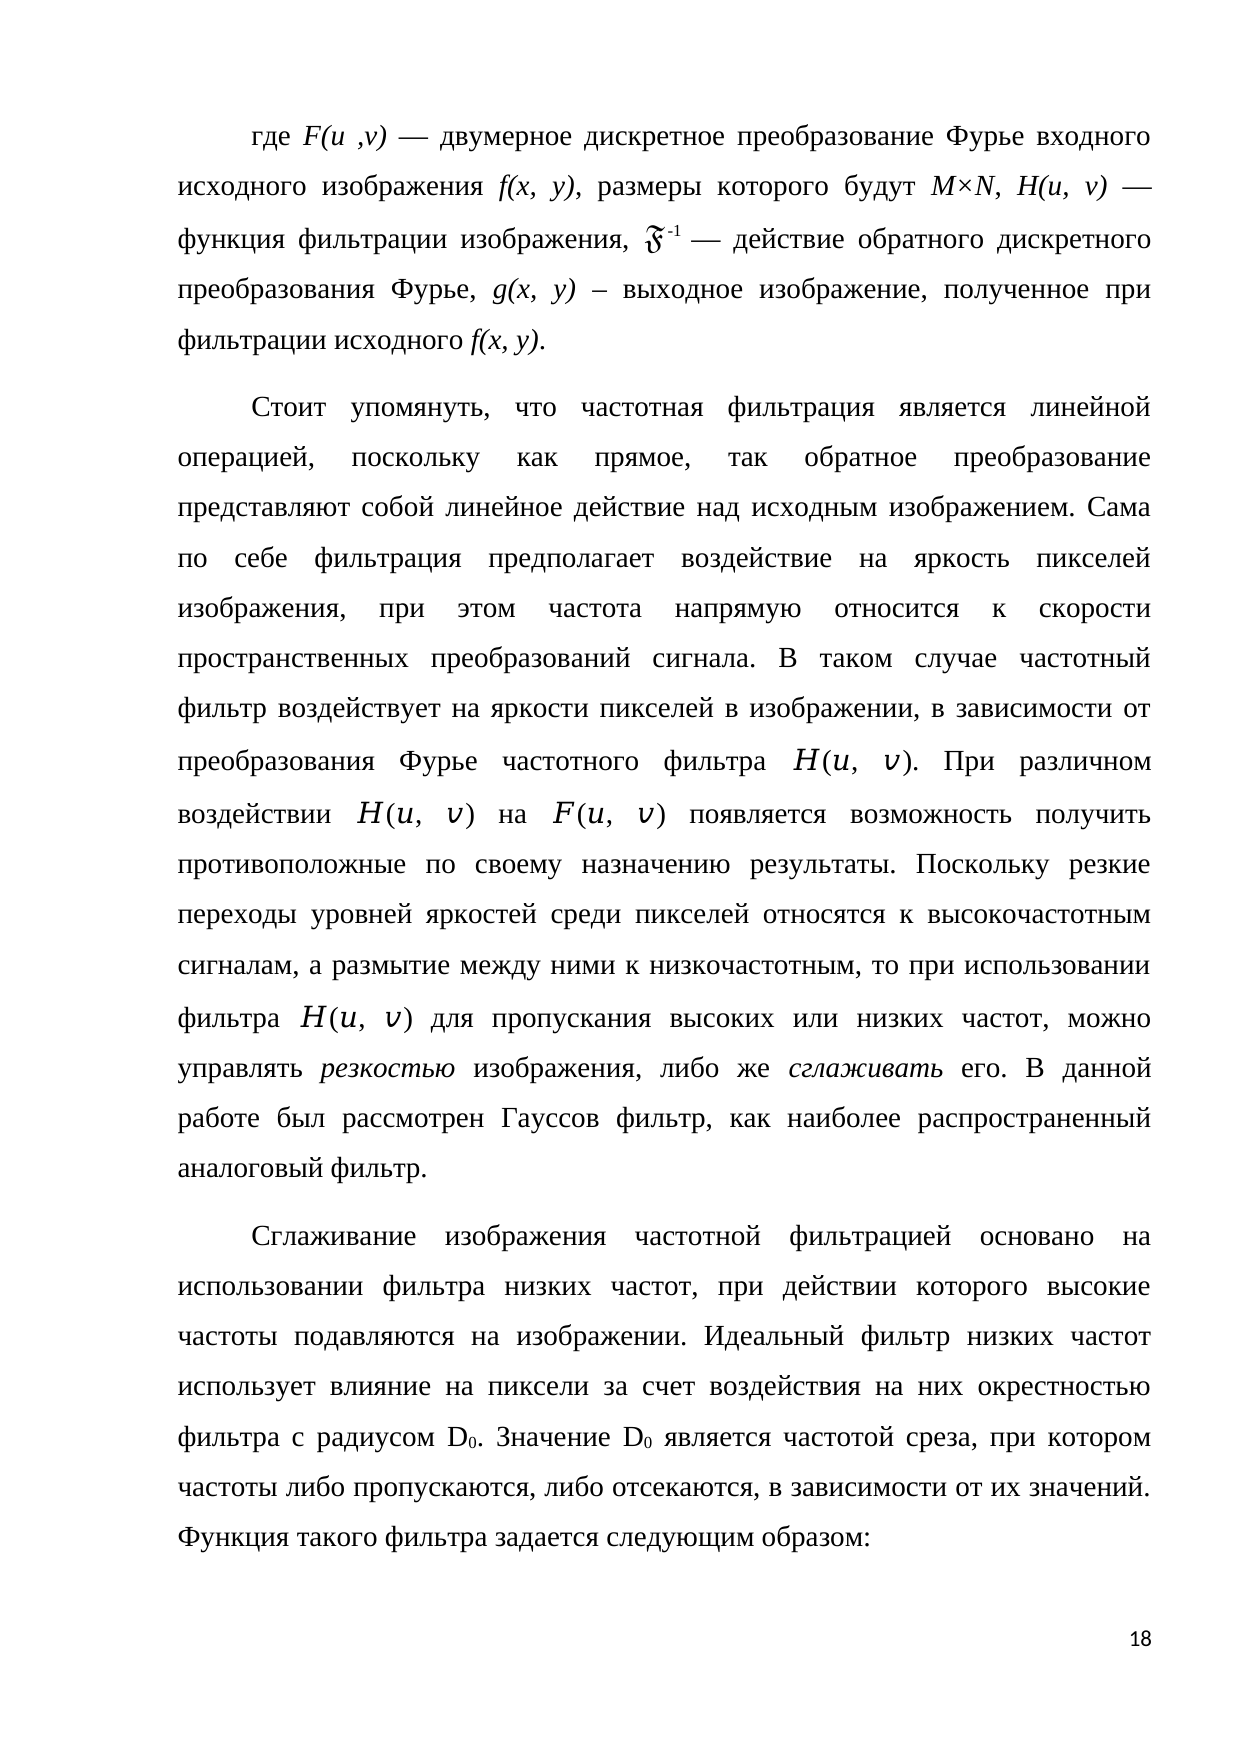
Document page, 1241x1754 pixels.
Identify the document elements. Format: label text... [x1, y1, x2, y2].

text Стоит упомянуть, что частотная фильтрация является линейной операцией, поскольку как прямое, так обратное преобразование представляют собой линейное действие над исходным изображением. Сама по себе фильтрация предполагает воздействие на яркость пикселей изображения, при этом частота напрямую относится к скорости пространственных преобразований сигнала. В таком случае частотный фильтр воздействует на яркости пикселей в изображении, в зависимости от преобразования Фурье частотного фильтра 𝐻(𝑢, 𝑣). При различном воздействии 𝐻(𝑢, 𝑣) на 𝐹(𝑢, 𝑣) появляется возможность получить противоположные по своему назначению результаты. Поскольку резкие переходы уровней яркостей среди пикселей относятся к высокочастотным сигналам, а размытие между ними к низкочастотным, то при использовании фильтра 𝐻(𝑢, 𝑣) для пропускания высоких или низких частот, можно управлять резкостью изображения, либо же сглаживать его. В данной работе был рассмотрен Гауссов фильтр, как наиболее распространенный аналоговый фильтр. [177, 389, 1152, 1184]
text Сглаживание изображения частотной фильтрацией основано на использовании фильтра низких частот, при действии которого высокие частоты подавляются на изображении. Идеальный фильтр низких частот использует влияние на пиксели за счет воздействия на них окрестностью фильтра с радиусом D0. Значение D0 является частотой среза, при котором частоты либо пропускаются, либо отсекаются, в зависимости от их значений. Функция такого фильтра задается следующим образом: [177, 1218, 1152, 1553]
text где F(u ,v) — двумерное дискретное преобразование Фурье входного исходного изображения f(x, y), размеры которого будут M×N, H(u, v) — функция фильтрации изображения, 𝔉-1 — действие обратного дискретного преобразования Фурье, g(x, y) – выходное изображение, полученное при фильтрации исходного f(x, y). [177, 118, 1152, 355]
